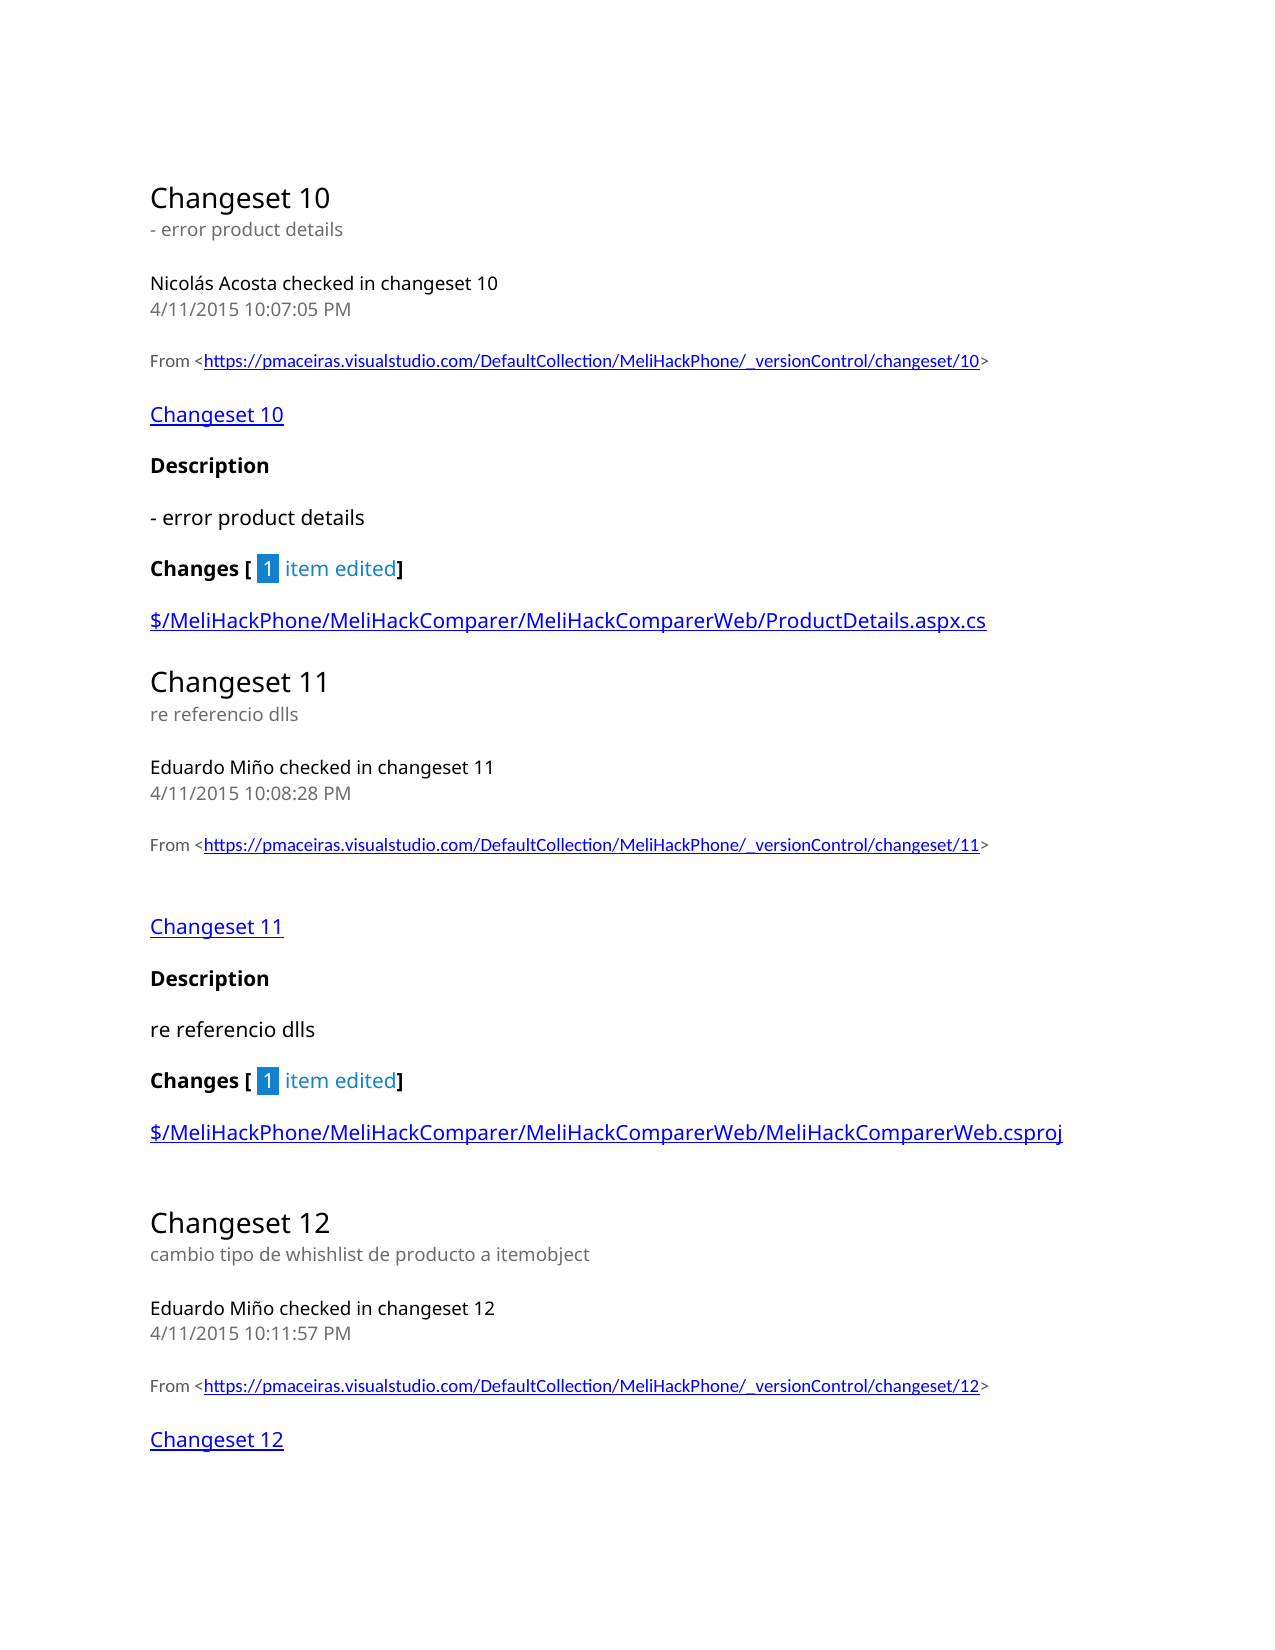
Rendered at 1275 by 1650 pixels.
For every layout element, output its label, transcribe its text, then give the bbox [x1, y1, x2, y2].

text Changes [ 1 item edited] [150, 1067, 257, 1095]
text Eduardo Miño checked in changeset 12 [150, 1295, 1125, 1321]
text Description [150, 452, 1125, 480]
text Changes [ 1 item edited] [150, 554, 257, 583]
text - error product details [150, 217, 1125, 242]
text Eduardo Miño checked in changeset 11 [150, 754, 1125, 780]
text cambio tipo de whishlist de producto a itemobject [150, 1242, 1125, 1267]
text Changes [ 1 item edited] [279, 1067, 1125, 1095]
text re referencio dlls [150, 701, 1125, 726]
text $/MeliHackPhone/MeliHackComparer/MeliHackComparerWeb/MeliHackComparerWeb.csproj [150, 1118, 1125, 1146]
text From <https://pmaceiras.visualstudio.com/DefaultCollection/MeliHackPhone/_versionControl/changeset/12> [150, 1374, 1125, 1397]
text Changeset 10 [150, 400, 1125, 429]
text Changeset 11 [150, 912, 1125, 941]
text - error product details [150, 503, 1125, 531]
text From <https://pmaceiras.visualstudio.com/DefaultCollection/MeliHackPhone/_versionControl/changeset/10> [150, 349, 1125, 372]
text Changes [ 1 item edited] [279, 554, 1125, 583]
text Changeset 12 [150, 1203, 1125, 1242]
text Changeset 12 [150, 1425, 1125, 1453]
text Nicolás Acosta checked in changeset 10 [150, 270, 1125, 296]
text 4/11/2015 10:07:05 PM [150, 296, 1125, 321]
text re referencio dlls [150, 1015, 1125, 1044]
text Description [150, 964, 1125, 992]
text Changeset 11 [150, 663, 1125, 701]
text Changeset 10 [150, 178, 1125, 217]
text $/MeliHackPhone/MeliHackComparer/MeliHackComparerWeb/ProductDetails.aspx.cs [150, 606, 1125, 634]
text 4/11/2015 10:11:57 PM [150, 1321, 1125, 1346]
text From <https://pmaceiras.visualstudio.com/DefaultCollection/MeliHackPhone/_versionControl/changeset/11> [150, 833, 1125, 856]
text 4/11/2015 10:08:28 PM [150, 780, 1125, 806]
